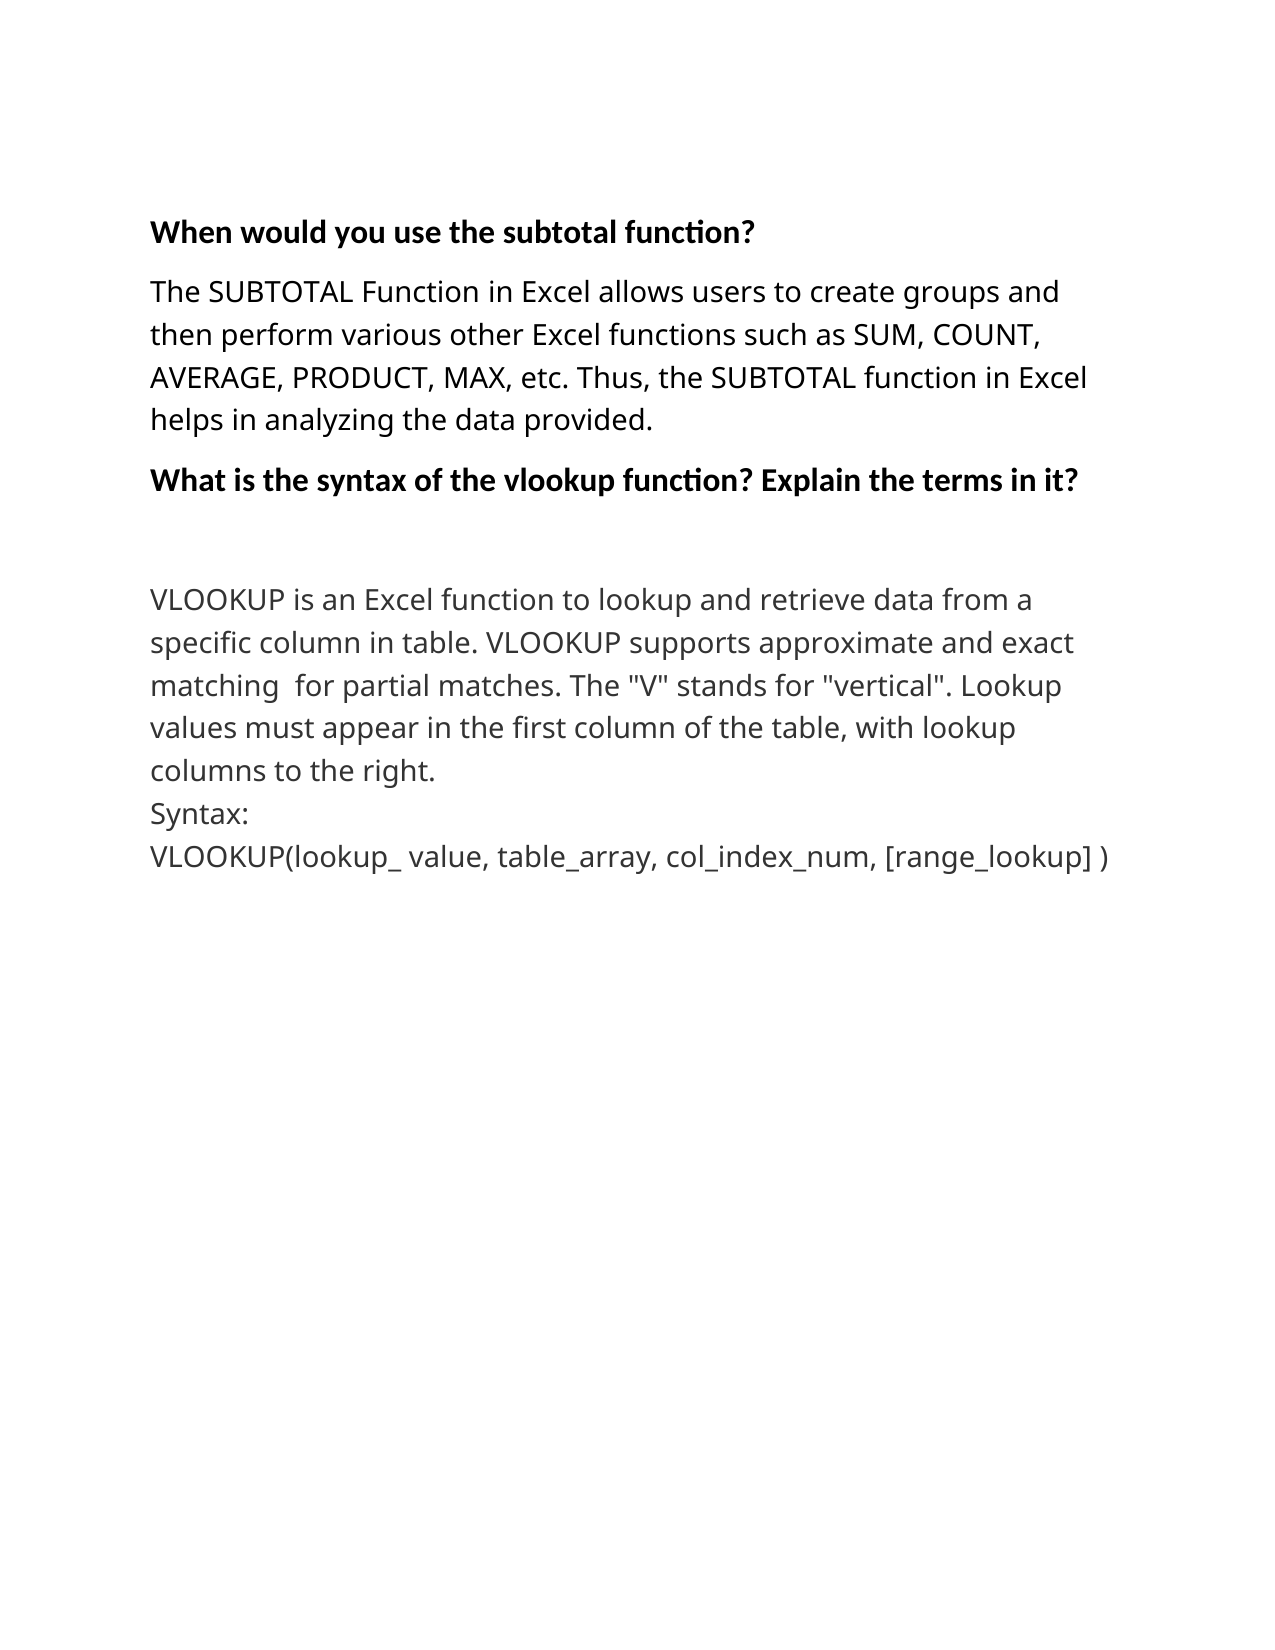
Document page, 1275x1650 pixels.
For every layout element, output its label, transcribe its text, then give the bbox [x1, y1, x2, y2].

text VLOOKUP is an Excel function to lookup and retrieve data from a specific column in table. VLOOKUP supports approximate and exact matching for partial matches. The "V" stands for "vertical". Lookup values must appear in the first column of the table, with lookup columns to the right. Syntax: VLOOKUP(lookup_ value, table_array, col_index_num, [range_lookup] ) [150, 579, 1125, 876]
text When would you use the subtotal function? [150, 211, 1125, 251]
text The SUBTOTAL Function in Excel allows users to create groups and then perform various other Excel functions such as SUM, COUNT, AVERAGE, PRODUCT, MAX, etc. Thus, the SUBTOTAL function in Excel helps in analyzing the data provided. [150, 271, 1125, 439]
text What is the syntax of the vlookup function? Explain the terms in it? [150, 459, 1125, 500]
